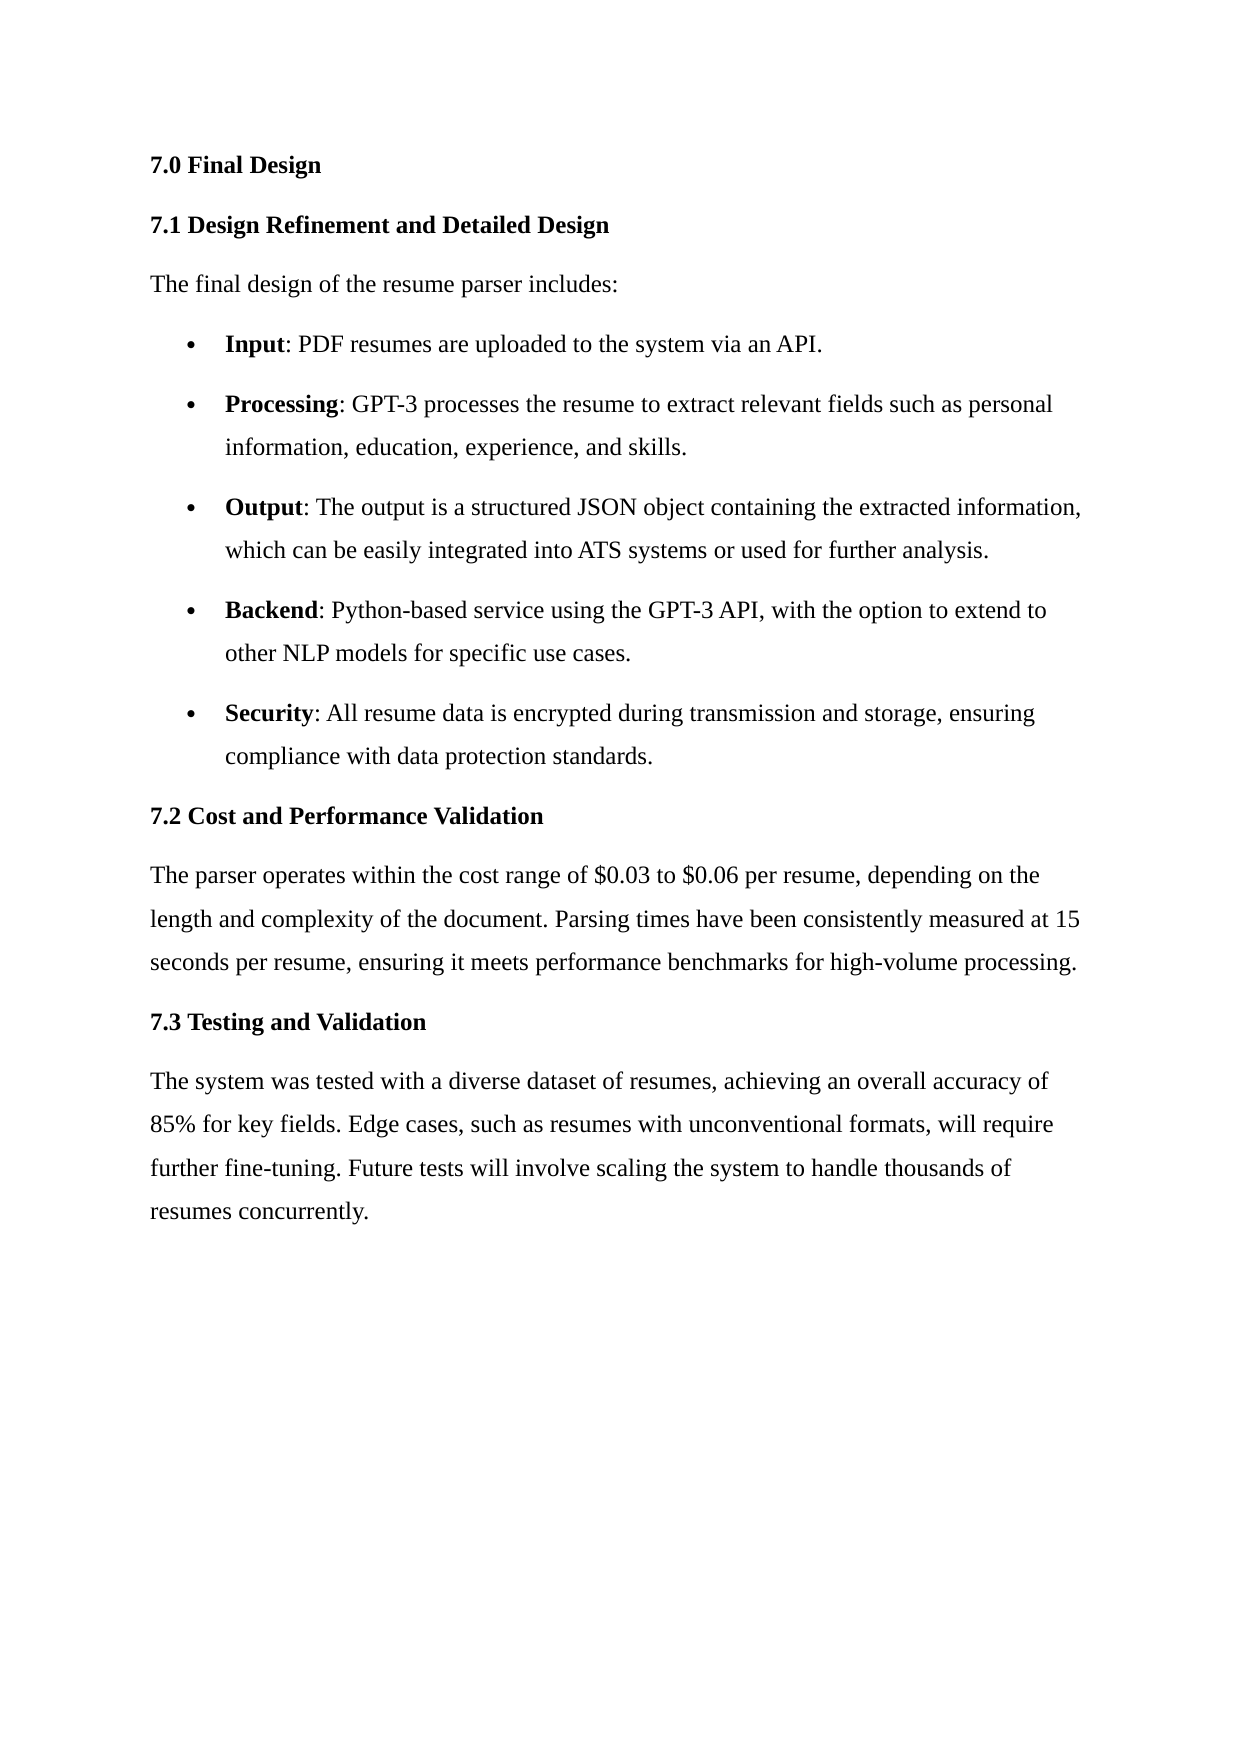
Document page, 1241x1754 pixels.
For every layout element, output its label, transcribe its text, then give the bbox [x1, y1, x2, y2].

text 7.1 Design Refinement and Detailed Design [150, 210, 1090, 238]
text 7.3 Testing and Validation [150, 1007, 1090, 1035]
list Processing: GPT-3 processes the resume to extract relevant fields such as personal information, education, experience, and skills. [187, 389, 1090, 461]
list Security: All resume data is encrypted during transmission and storage, ensuring compliance with data protection standards. [187, 698, 1090, 770]
list Input: PDF resumes are uploaded to the system via an API. [187, 329, 1090, 358]
text 7.0 Final Design [150, 150, 1090, 179]
text The parser operates within the cost range of $0.03 to $0.06 per resume, depending on the length and complexity of the document. Parsing times have been consistently measured at 15 seconds per resume, ensuring it meets performance benchmarks for high-volume processing. [150, 861, 1090, 976]
text The system was tested with a diverse dataset of resumes, achieving an overall accuracy of 85% for key fields. Edge cases, such as resumes with unconventional formats, will require further fine-tuning. Future tests will involve scaling the system to handle thousands of resumes concurrently. [150, 1066, 1090, 1224]
list Backend: Python-based service using the GPT-3 API, with the option to extend to other NLP models for specific use cases. [187, 595, 1090, 667]
text 7.2 Cost and Performance Validation [150, 801, 1090, 829]
list Output: The output is a structured JSON object containing the extracted information, which can be easily integrated into ATS systems or used for further analysis. [187, 492, 1090, 564]
text The final design of the resume parser includes: [150, 269, 1090, 298]
